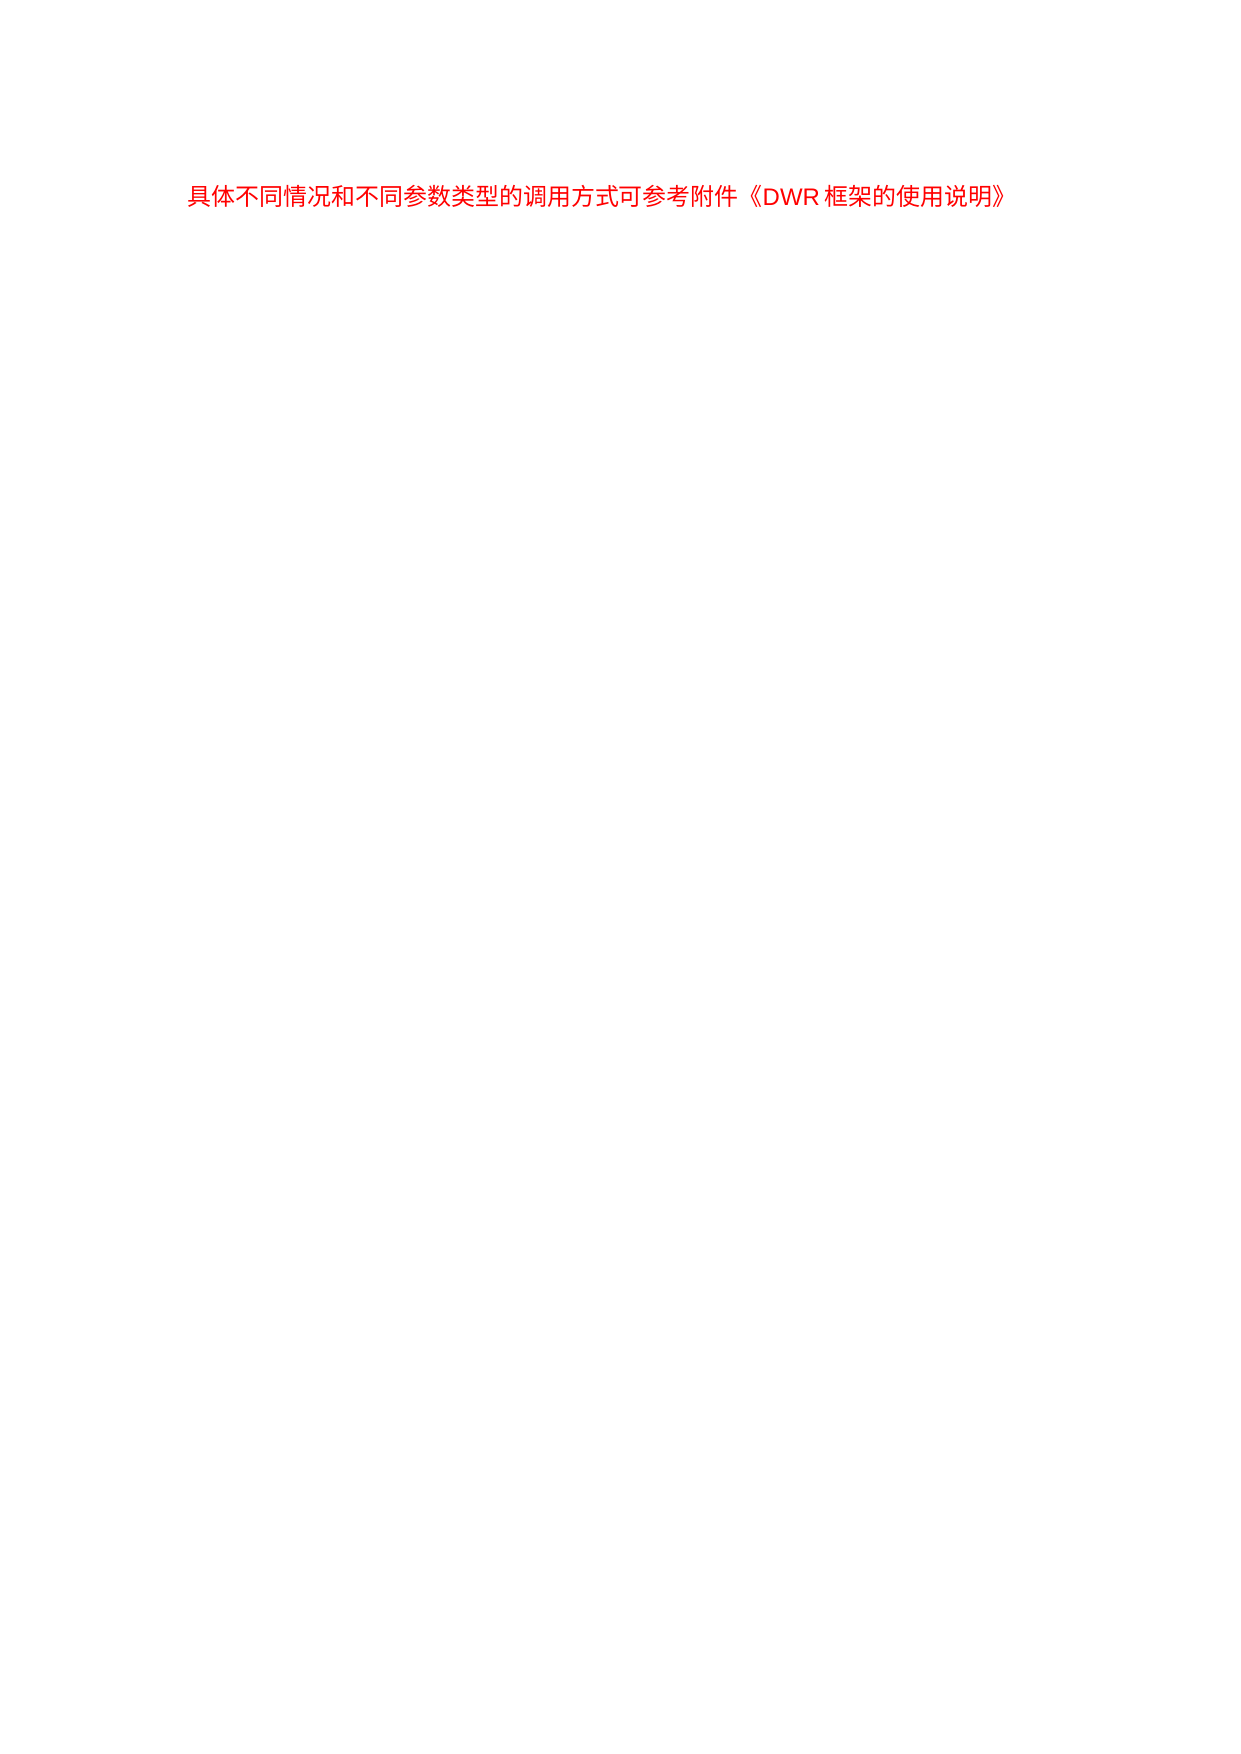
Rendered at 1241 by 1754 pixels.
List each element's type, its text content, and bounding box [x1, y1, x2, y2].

text 具体不同情况和不同参数类型的调用方式可参考附件《DWR框架的使用说明》 [187, 162, 1053, 227]
